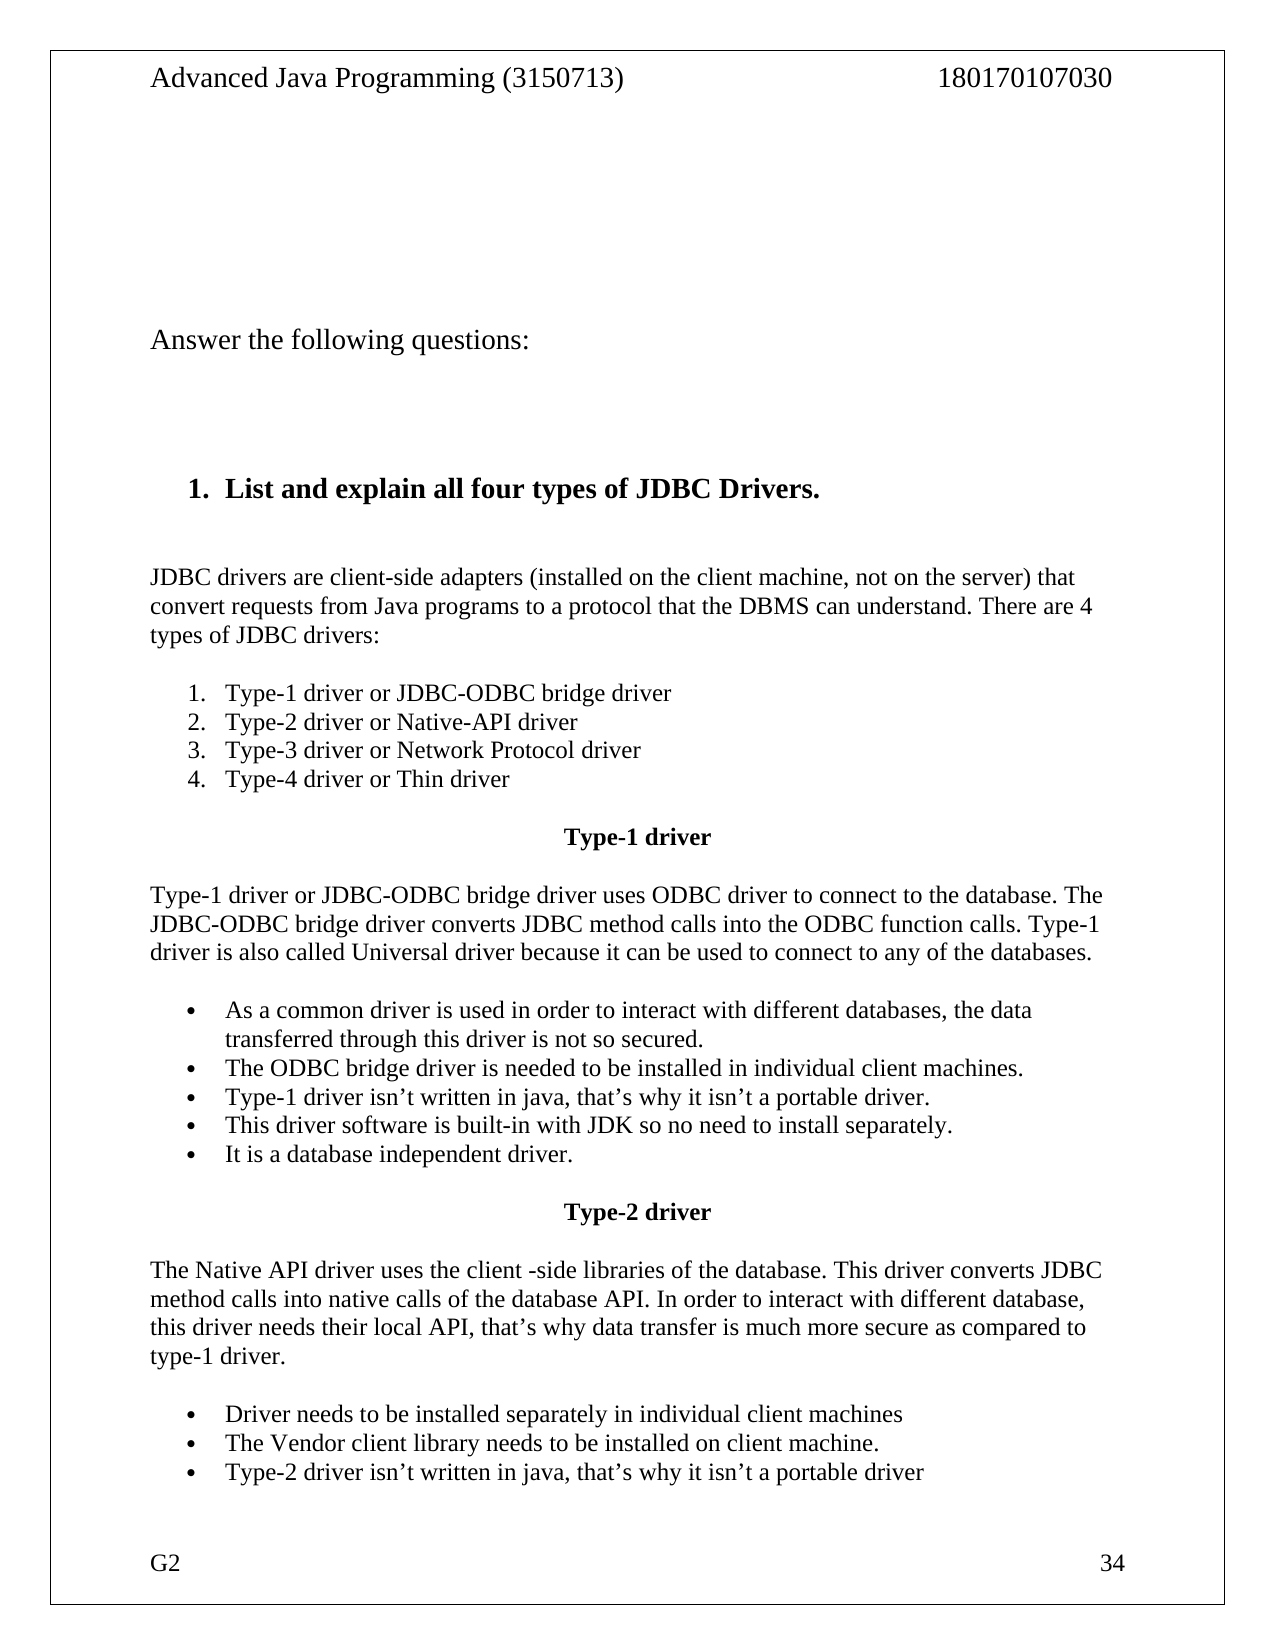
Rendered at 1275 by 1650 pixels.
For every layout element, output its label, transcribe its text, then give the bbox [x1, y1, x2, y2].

list Type-1 driver isn’t written in java, that’s why it isn’t a portable driver. [187, 1082, 1125, 1110]
text Type-1 driver [150, 822, 1125, 851]
text JDBC drivers are client-side adapters (installed on the client machine, not on the server) that convert requests from Java programs to a protocol that the DBMS can understand. There are 4 types of JDBC drivers: [150, 562, 1125, 649]
list The Vendor client library needs to be installed on client machine. [187, 1428, 1125, 1457]
list Type-1 driver or JDBC-ODBC bridge driver [187, 678, 1125, 707]
list This driver software is built-in with JDK so no need to install separately. [187, 1110, 1125, 1139]
list Type-3 driver or Network Protocol driver [187, 735, 1125, 764]
list Driver needs to be installed separately in individual client machines [187, 1399, 1125, 1428]
text Type-2 driver [150, 1197, 1125, 1226]
list As a common driver is used in order to interact with different databases, the data transferred through this driver is not so secured. [187, 995, 1125, 1053]
list List and explain all four types of JDBC Drivers. [187, 471, 1125, 504]
text The Native API driver uses the client -side libraries of the database. This driver converts JDBC method calls into native calls of the database API. In order to interact with different database, this driver needs their local API, that’s why data transfer is much more secure as compared to type-1 driver. [150, 1255, 1125, 1370]
list Type-2 driver or Native-API driver [187, 707, 1125, 735]
list Type-4 driver or Thin driver [187, 764, 1125, 793]
text Type-1 driver or JDBC-ODBC bridge driver uses ODBC driver to connect to the database. The JDBC-ODBC bridge driver converts JDBC method calls into the ODBC function calls. Type-1 driver is also called Universal driver because it can be used to connect to any of the databases. [150, 880, 1125, 966]
list The ODBC bridge driver is needed to be installed in individual client machines. [187, 1053, 1125, 1082]
text Answer the following questions: [150, 322, 1125, 356]
list It is a database independent driver. [187, 1139, 1125, 1168]
list Type-2 driver isn’t written in java, that’s why it isn’t a portable driver [187, 1457, 1125, 1485]
